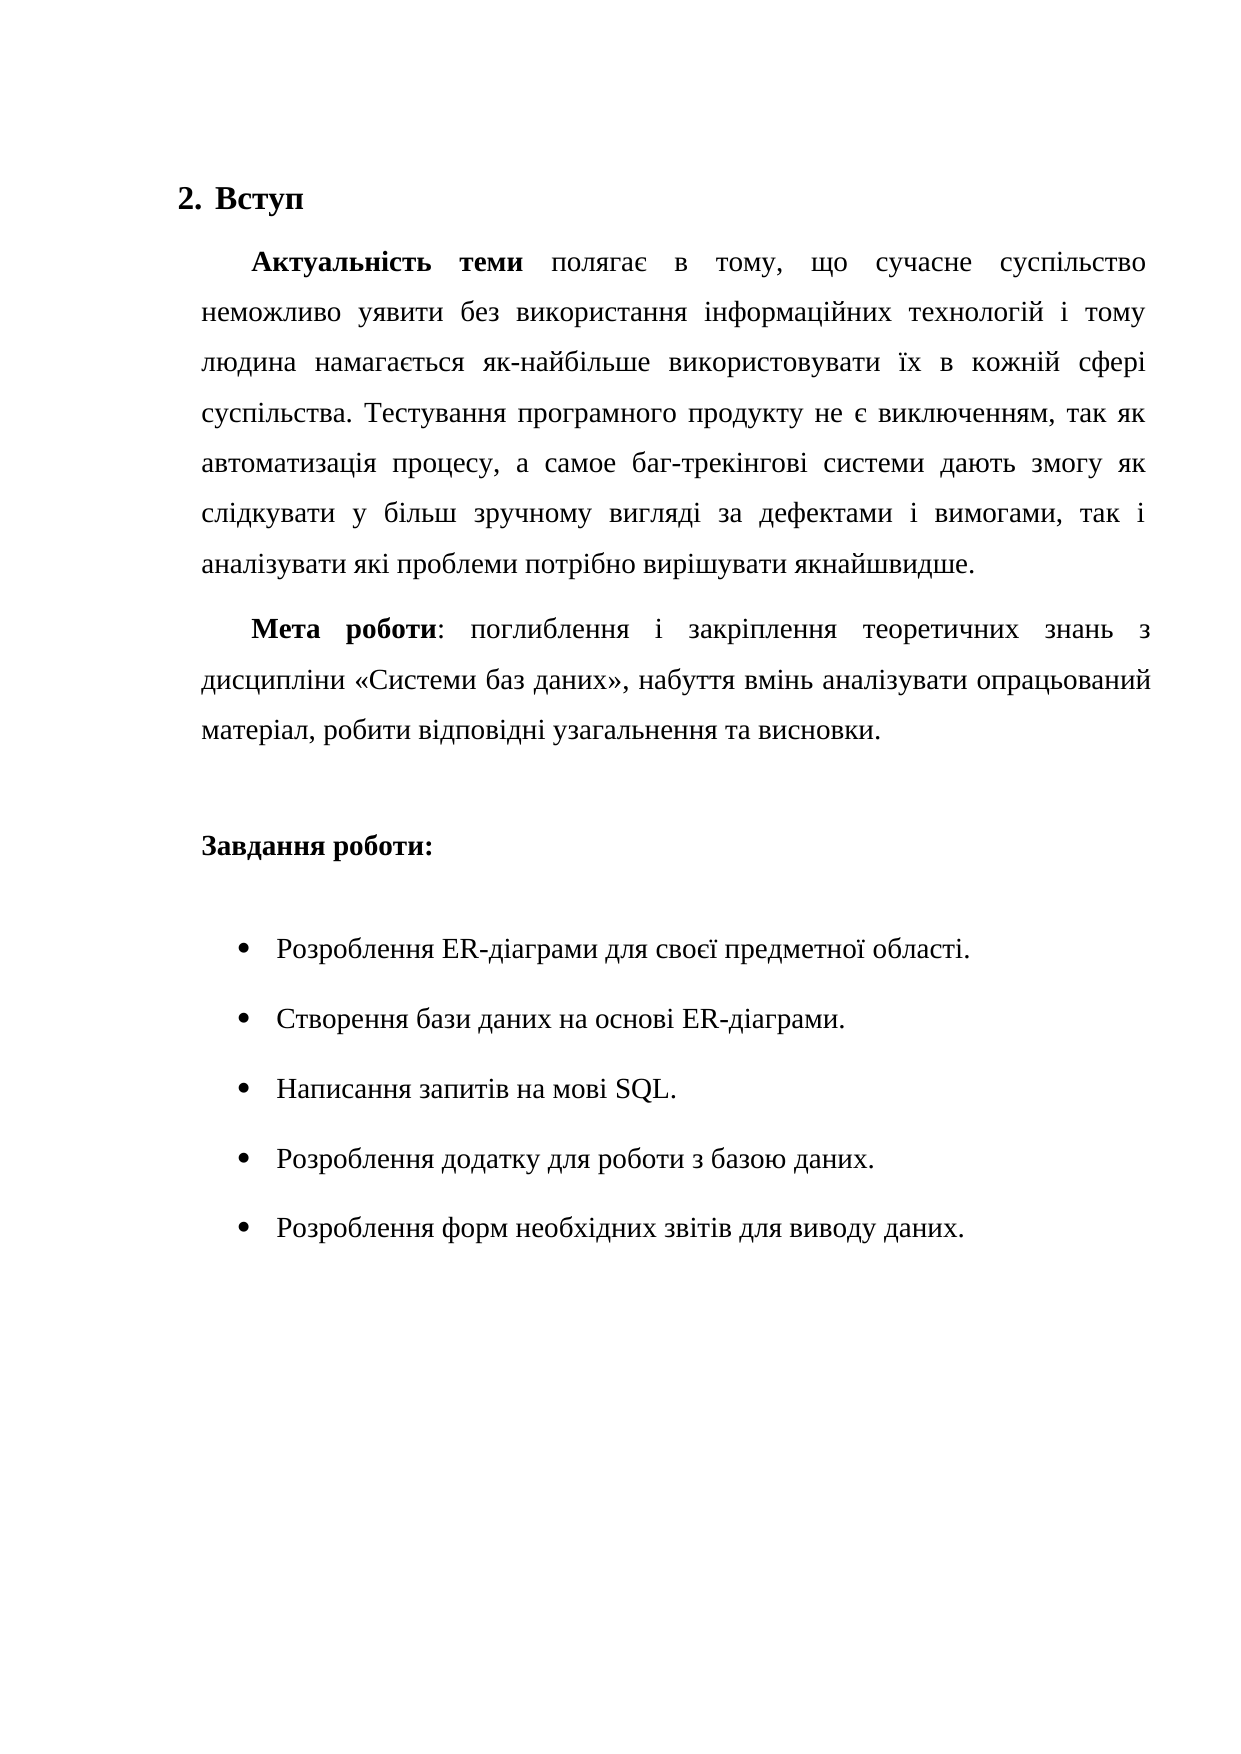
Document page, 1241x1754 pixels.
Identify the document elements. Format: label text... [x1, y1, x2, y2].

list Розроблення форм необхідних звітів для виводу даних. [238, 1211, 1152, 1244]
list Розроблення додатку для роботи з базою даних. [238, 1141, 1152, 1174]
list Написання запитів на мові SQL. [238, 1071, 1152, 1104]
list Створення бази даних на основі ER-діаграми. [238, 1001, 1152, 1034]
list Розроблення ER-діаграми для своєї предметної області. [238, 931, 1152, 965]
subtitle Вступ [177, 178, 1152, 217]
text Актуальність теми полягає в тому, що сучасне суспільство неможливо уявити без використання інформаційних технологій і тому людина намагається як-найбільше використовувати їх в кожній сфері суспільства. Тестування програмного продукту не є виключенням, так як автоматизація процесу, а самое баг-трекінгові системи дають змогу як слідкувати у більш зручному вигляді за дефектами і вимогами, так і аналізувати які проблеми потрібно вирішувати якнайшвидше. [201, 244, 1146, 579]
text Завдання роботи: [201, 828, 1152, 862]
text Мета роботи: поглиблення і закріплення теоретичних знань з дисципліни «Системи баз даних», набуття вмінь аналізувати опрацьований матеріал, робити відповідні узагальнення та висновки. [201, 612, 1152, 746]
